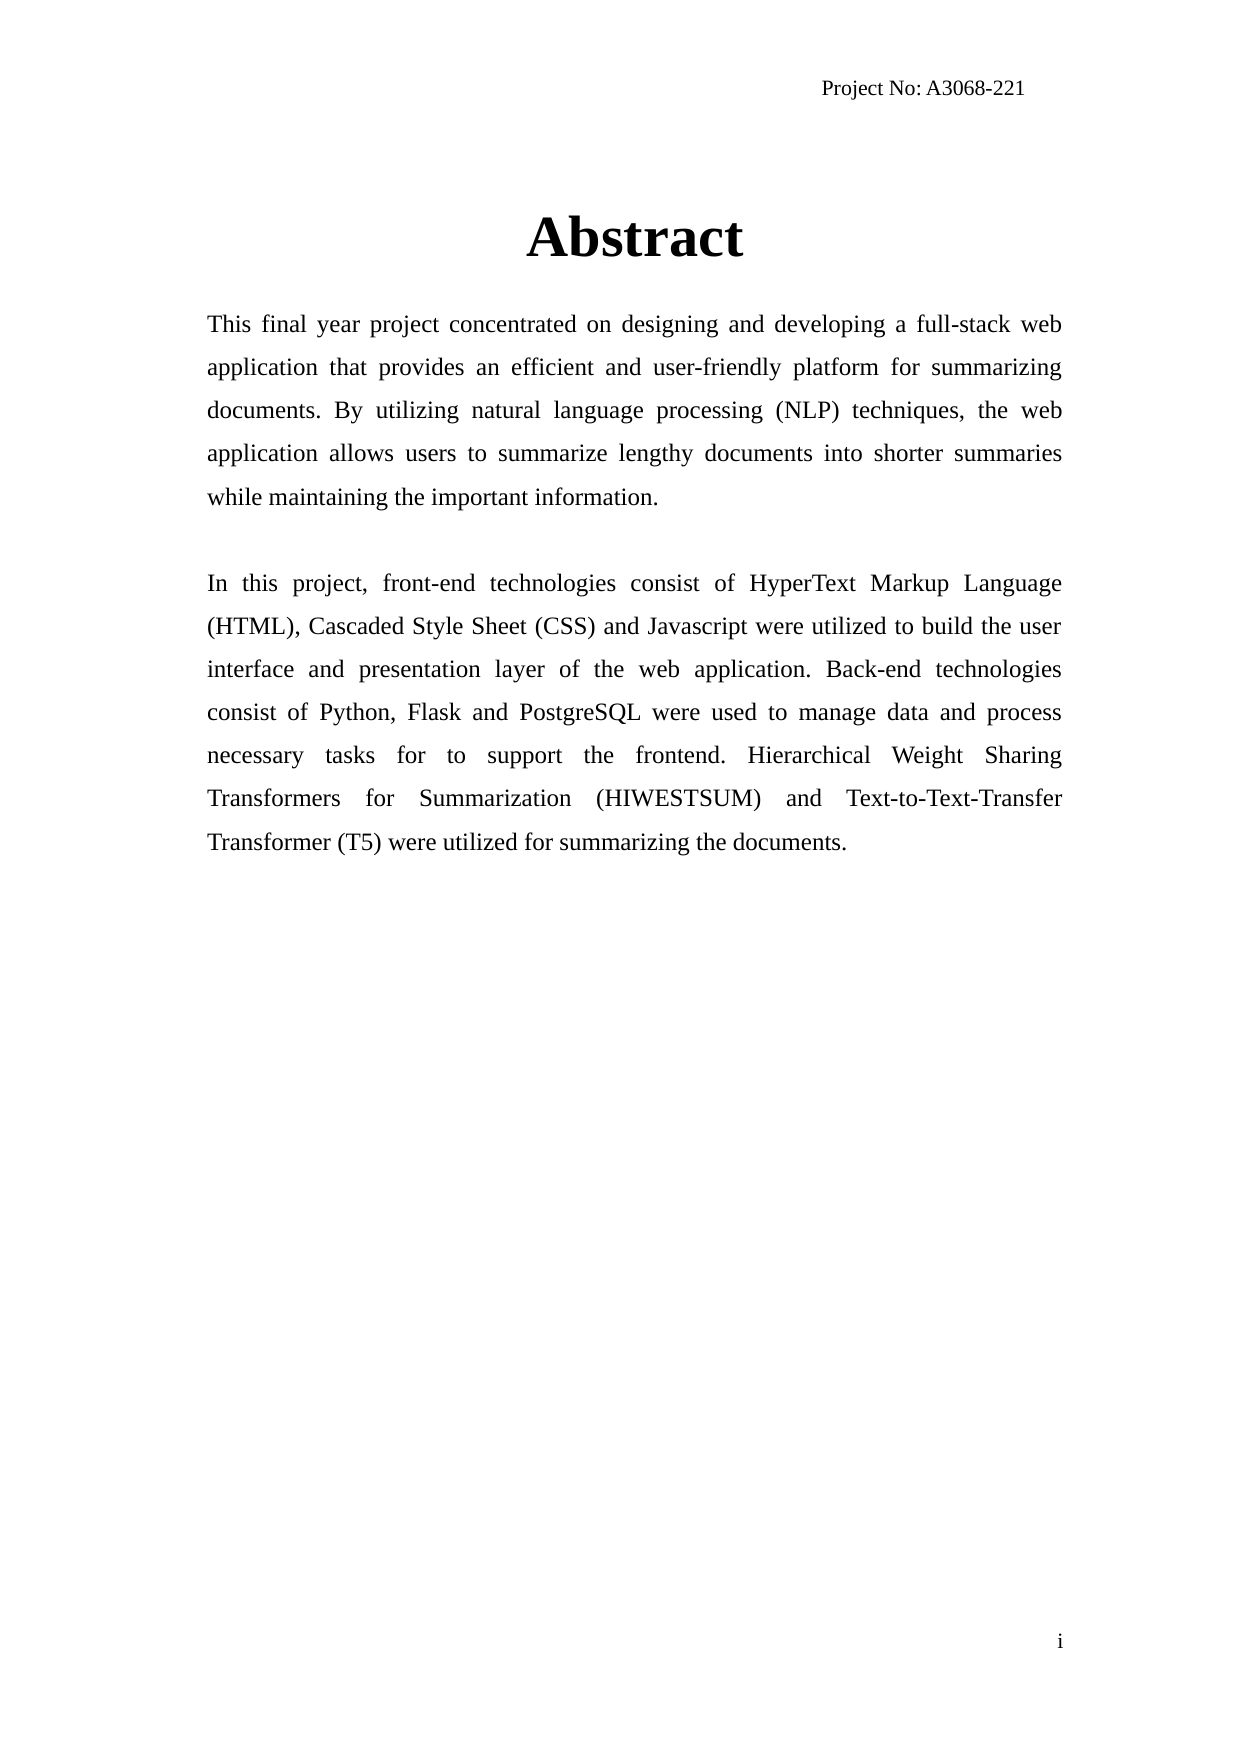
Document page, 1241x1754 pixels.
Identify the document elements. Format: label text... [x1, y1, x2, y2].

subtitle Abstract [207, 202, 1063, 269]
text In this project, front-end technologies consist of HyperText Markup Language (HTML), Cascaded Style Sheet (CSS) and Javascript were utilized to build the user interface and presentation layer of the web application. Back-end technologies consist of Python, Flask and PostgreSQL were used to manage data and process necessary tasks for to support the frontend. Hierarchical Weight Sharing Transformers for Summarization (HIWESTSUM) and Text-to-Text-Transfer Transformer (T5) were utilized for summarizing the documents. [207, 568, 1063, 855]
text This final year project concentrated on designing and developing a full-stack web application that provides an efficient and user-friendly platform for summarizing documents. By utilizing natural language processing (NLP) techniques, the web application allows users to summarize lengthy documents into shorter summaries while maintaining the important information. [207, 309, 1063, 510]
